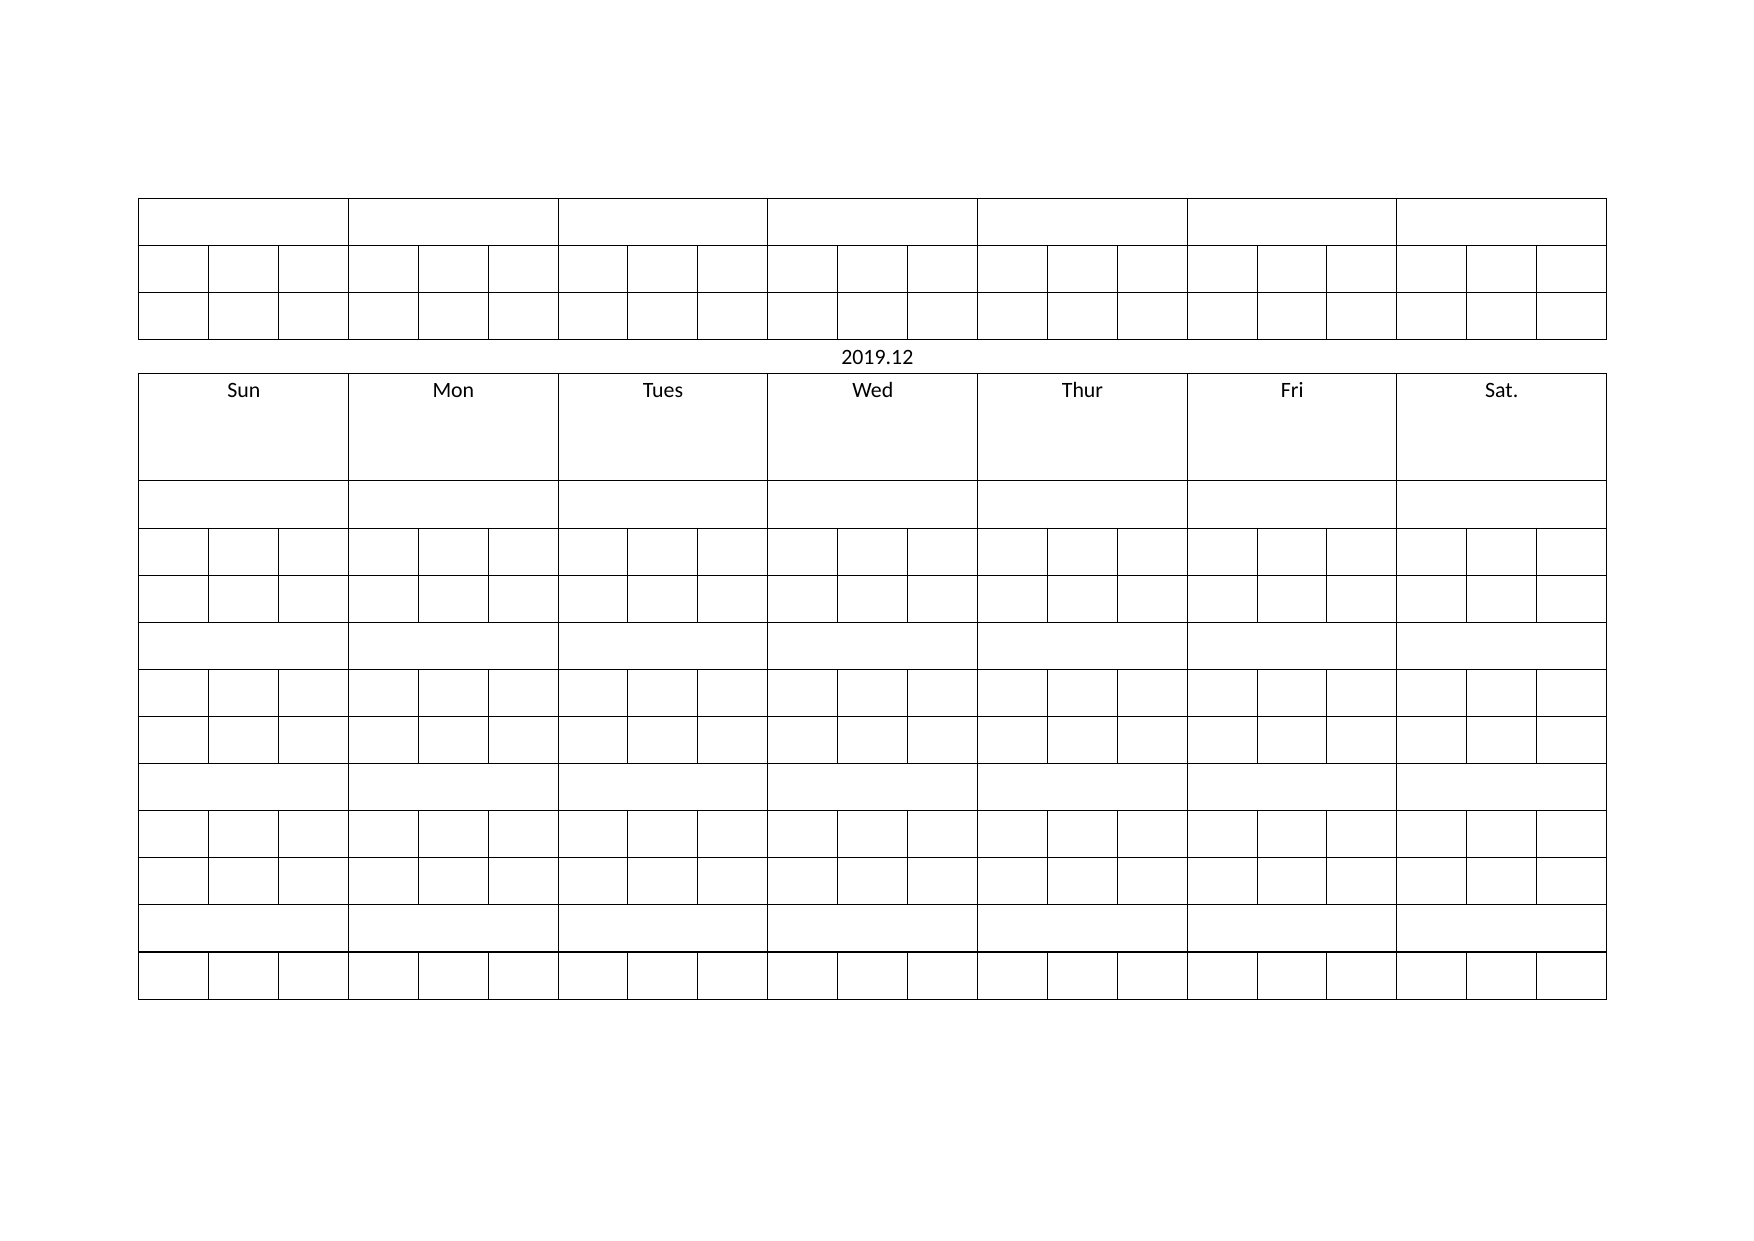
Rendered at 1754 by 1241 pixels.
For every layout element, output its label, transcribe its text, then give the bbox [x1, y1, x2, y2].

table_cell [349, 905, 558, 951]
table_cell [1467, 576, 1536, 622]
table_cell [628, 246, 697, 292]
table_cell [908, 576, 977, 622]
table_cell [1397, 905, 1606, 951]
table_cell [1327, 293, 1396, 339]
table_cell [1467, 811, 1536, 857]
table_cell [1188, 623, 1396, 669]
table_cell [1048, 293, 1117, 339]
table_cell [1397, 623, 1606, 669]
table_cell [1188, 717, 1257, 763]
table_cell [1467, 529, 1536, 575]
table_cell [978, 717, 1047, 763]
table_cell [698, 717, 767, 763]
table_cell [1048, 953, 1117, 998]
table_cell [1467, 246, 1536, 292]
table_cell [978, 905, 1187, 951]
table_cell [1467, 717, 1536, 763]
table_cell [1258, 246, 1326, 292]
table_cell [559, 764, 767, 810]
table_header Wed [768, 374, 977, 479]
table_cell [1397, 199, 1606, 245]
table_cell [908, 529, 977, 575]
table_cell [908, 670, 977, 716]
table_cell [349, 858, 418, 904]
table_cell [768, 764, 977, 810]
table_cell [1397, 953, 1466, 998]
table_cell [489, 717, 558, 763]
table_cell [1327, 717, 1396, 763]
table_header Tues [559, 374, 767, 479]
table_cell [209, 576, 278, 622]
table_cell [978, 670, 1047, 716]
table_cell [139, 717, 208, 763]
table_cell [1258, 293, 1326, 339]
table_cell [1258, 811, 1326, 857]
table_header Fri [1188, 374, 1396, 479]
table_cell [209, 670, 278, 716]
table_cell [1118, 670, 1187, 716]
table_cell [349, 529, 418, 575]
table_cell [419, 811, 488, 857]
table_cell [838, 293, 907, 339]
table_cell [768, 481, 977, 528]
table_cell [978, 481, 1187, 528]
table_cell [1048, 246, 1117, 292]
table_cell [209, 858, 278, 904]
table_cell [1188, 811, 1257, 857]
table_cell [978, 246, 1047, 292]
table_cell [559, 858, 627, 904]
table_cell [1118, 293, 1187, 339]
table_cell [1258, 858, 1326, 904]
table_cell [1327, 529, 1396, 575]
table_cell [1327, 953, 1396, 998]
table_cell [838, 246, 907, 292]
table_cell [1118, 953, 1187, 998]
table_cell [139, 246, 208, 292]
table_cell [1188, 293, 1257, 339]
table_cell [1537, 858, 1606, 904]
table_cell [1537, 293, 1606, 339]
table_cell [419, 670, 488, 716]
table_cell [139, 199, 348, 245]
table_cell [349, 481, 558, 528]
table_cell [978, 953, 1047, 998]
table_cell [698, 529, 767, 575]
table_cell [419, 246, 488, 292]
table_cell [628, 811, 697, 857]
table_cell [139, 953, 208, 998]
table_cell [419, 953, 488, 998]
table_cell [1048, 670, 1117, 716]
table_cell [559, 953, 627, 998]
table_cell [489, 858, 558, 904]
table_cell [1118, 576, 1187, 622]
table_cell [1118, 858, 1187, 904]
table_cell [838, 717, 907, 763]
table_cell [419, 293, 488, 339]
table_cell [1048, 811, 1117, 857]
table_cell [978, 529, 1047, 575]
table_cell [209, 717, 278, 763]
table_cell [1397, 858, 1466, 904]
table_cell [559, 717, 627, 763]
table_cell [1258, 717, 1326, 763]
table_cell [419, 576, 488, 622]
table_cell [559, 905, 767, 951]
table_cell [489, 293, 558, 339]
table_cell [768, 576, 837, 622]
table_cell [279, 576, 348, 622]
table_cell [908, 717, 977, 763]
table_cell [1188, 199, 1396, 245]
table_cell [698, 246, 767, 292]
table_cell [559, 481, 767, 528]
table_cell [628, 953, 697, 998]
table_cell [1188, 953, 1257, 998]
table_cell [838, 811, 907, 857]
table_cell [1188, 529, 1257, 575]
table_cell [838, 953, 907, 998]
table_cell [768, 246, 837, 292]
table_header Sat. [1397, 374, 1606, 479]
table_cell [1118, 717, 1187, 763]
table_cell [489, 811, 558, 857]
table_cell [768, 199, 977, 245]
table_cell [1397, 293, 1466, 339]
table_cell [489, 246, 558, 292]
table_cell [1327, 246, 1396, 292]
table_cell [139, 293, 208, 339]
table_cell [139, 905, 348, 951]
table_cell [838, 670, 907, 716]
table_cell [279, 953, 348, 998]
table_cell [978, 623, 1187, 669]
table_cell [1537, 670, 1606, 716]
table_cell [279, 717, 348, 763]
table_cell [209, 529, 278, 575]
table_cell [1467, 293, 1536, 339]
table_cell [908, 858, 977, 904]
table_cell [279, 858, 348, 904]
table_cell [209, 293, 278, 339]
table_cell [1258, 953, 1326, 998]
table_cell [1188, 246, 1257, 292]
table_cell [489, 670, 558, 716]
table_cell [489, 953, 558, 998]
table_header Thur [978, 374, 1187, 479]
table_cell [1188, 576, 1257, 622]
table_cell [559, 576, 627, 622]
table_cell [908, 246, 977, 292]
table_cell [768, 293, 837, 339]
table_cell [628, 576, 697, 622]
table_cell [838, 858, 907, 904]
table_cell [1327, 811, 1396, 857]
table_cell [1537, 576, 1606, 622]
table_cell [768, 905, 977, 951]
table_cell [908, 953, 977, 998]
table_cell [209, 953, 278, 998]
table_cell [698, 293, 767, 339]
table_cell [1467, 953, 1536, 998]
table_cell [698, 811, 767, 857]
table_cell [1537, 953, 1606, 998]
table_cell [1397, 529, 1466, 575]
table_cell [1537, 717, 1606, 763]
table_cell [559, 623, 767, 669]
table_cell [419, 858, 488, 904]
table_cell [1188, 764, 1396, 810]
table_cell [279, 811, 348, 857]
table_cell [139, 811, 208, 857]
table_cell [768, 670, 837, 716]
table_cell [349, 717, 418, 763]
table_cell [768, 953, 837, 998]
table_cell [1537, 811, 1606, 857]
table_cell [419, 529, 488, 575]
table_cell [1188, 858, 1257, 904]
table_cell [628, 529, 697, 575]
table_cell [1397, 717, 1466, 763]
table_cell [349, 199, 558, 245]
table_cell [349, 623, 558, 669]
table_cell [209, 246, 278, 292]
table_cell [559, 811, 627, 857]
table_cell [1258, 576, 1326, 622]
table_cell [1118, 811, 1187, 857]
table_header Mon [349, 374, 558, 479]
table_cell [349, 811, 418, 857]
table_cell [489, 529, 558, 575]
table_cell [1258, 529, 1326, 575]
table_cell [768, 811, 837, 857]
table_cell [1048, 576, 1117, 622]
table_cell [768, 858, 837, 904]
table_cell [1188, 905, 1396, 951]
table_cell [768, 529, 837, 575]
table_cell [978, 293, 1047, 339]
table_cell [1397, 670, 1466, 716]
table_cell [1397, 811, 1466, 857]
table_cell [628, 717, 697, 763]
table_header Sun [139, 374, 348, 479]
table_cell [1397, 246, 1466, 292]
table_cell [139, 576, 208, 622]
table_cell [1467, 858, 1536, 904]
table_cell [628, 293, 697, 339]
table_cell [978, 811, 1047, 857]
table_cell [978, 764, 1187, 810]
table_cell [279, 246, 348, 292]
table_cell [419, 717, 488, 763]
table_cell [628, 858, 697, 904]
table_cell [1537, 529, 1606, 575]
table_cell [1467, 670, 1536, 716]
table_cell [349, 670, 418, 716]
table_cell [1048, 717, 1117, 763]
table_cell [139, 529, 208, 575]
table_cell [139, 764, 348, 810]
table_cell [1188, 670, 1257, 716]
table_cell [279, 670, 348, 716]
table_cell [1537, 246, 1606, 292]
table_cell [489, 576, 558, 622]
table_cell [209, 811, 278, 857]
table_cell [1327, 858, 1396, 904]
table_cell [559, 199, 767, 245]
table_cell [1327, 670, 1396, 716]
table_cell [349, 764, 558, 810]
table_cell [559, 246, 627, 292]
table_cell [698, 670, 767, 716]
table_cell [838, 529, 907, 575]
table_cell [698, 858, 767, 904]
table_cell [349, 576, 418, 622]
table_cell [768, 623, 977, 669]
table_cell [559, 670, 627, 716]
table_cell [349, 293, 418, 339]
table_cell [139, 670, 208, 716]
table_cell [1327, 576, 1396, 622]
table_cell [279, 529, 348, 575]
table_cell [838, 576, 907, 622]
table_cell [279, 293, 348, 339]
table_cell [768, 717, 837, 763]
table_cell [139, 623, 348, 669]
table_cell [978, 576, 1047, 622]
text 2019.12 [150, 340, 1604, 372]
table_cell [139, 858, 208, 904]
table_cell [559, 293, 627, 339]
table_cell [349, 246, 418, 292]
table_cell [1118, 529, 1187, 575]
table_cell [628, 670, 697, 716]
table_cell [978, 199, 1187, 245]
table_cell [1397, 764, 1606, 810]
table_cell [1397, 481, 1606, 528]
table_cell [1397, 576, 1466, 622]
table_cell [1048, 529, 1117, 575]
table_cell [908, 293, 977, 339]
table_cell [139, 481, 348, 528]
table_cell [698, 953, 767, 998]
table_cell [1258, 670, 1326, 716]
table_cell [1048, 858, 1117, 904]
table_cell [1188, 481, 1396, 528]
table_cell [908, 811, 977, 857]
table_cell [1118, 246, 1187, 292]
table_cell [349, 953, 418, 998]
table_cell [559, 529, 627, 575]
table_cell [698, 576, 767, 622]
table_cell [978, 858, 1047, 904]
